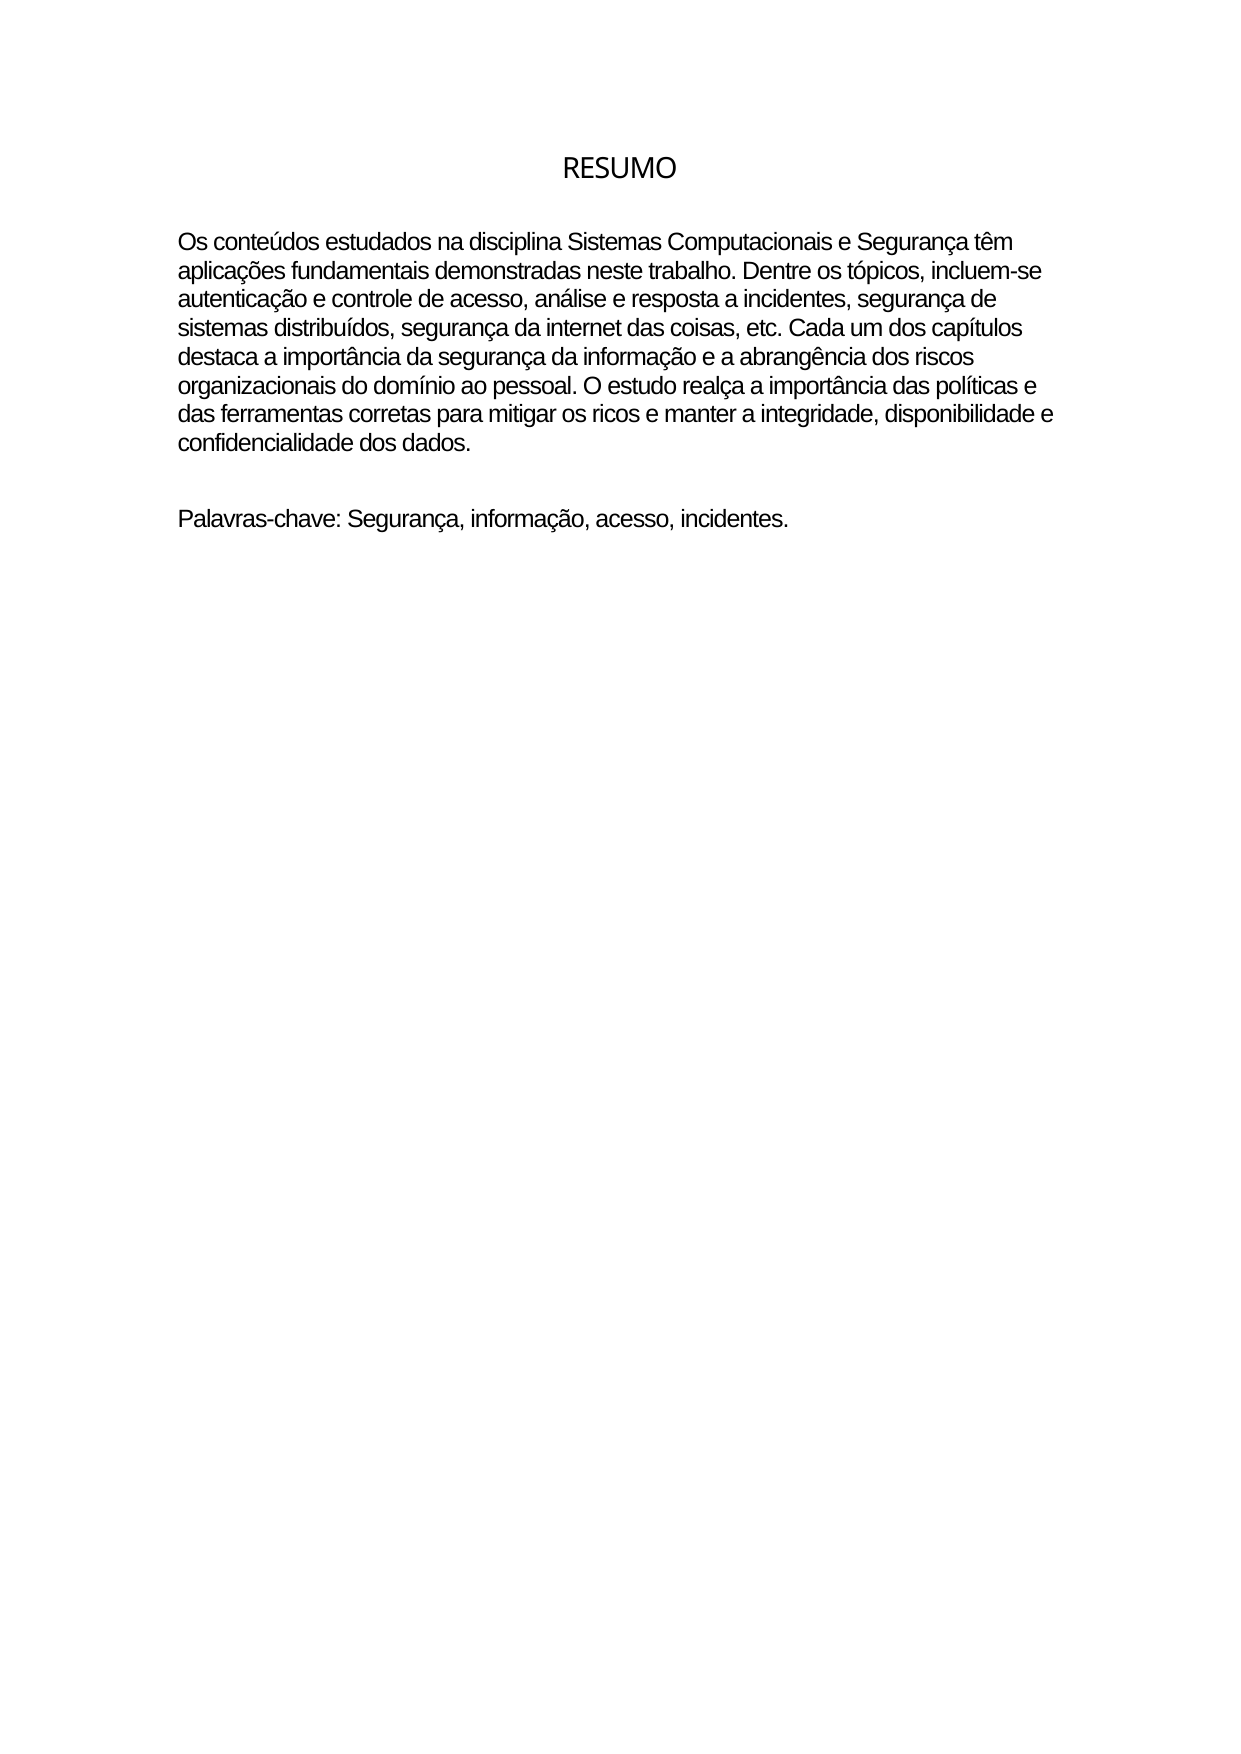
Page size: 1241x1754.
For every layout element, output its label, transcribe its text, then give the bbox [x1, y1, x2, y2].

title Os conteúdos estudados na disciplina Sistemas Computacionais e Segurança têm aplicações fundamentais demonstradas neste trabalho. Dentre os tópicos, incluem-se autenticação e controle de acesso, análise e resposta a incidentes, segurança de sistemas distribuídos, segurança da internet das coisas, etc. Cada um dos capítulos destaca a importância da segurança da informação e a abrangência dos riscos organizacionais do domínio ao pessoal. O estudo realça a importância das políticas e das ferramentas corretas para mitigar os ricos e manter a integridade, disponibilidade e confidencialidade dos dados. [177, 227, 1063, 457]
title Palavras-chave: Segurança, informação, acesso, incidentes. [177, 504, 1063, 533]
title RESUMO [177, 148, 1063, 187]
